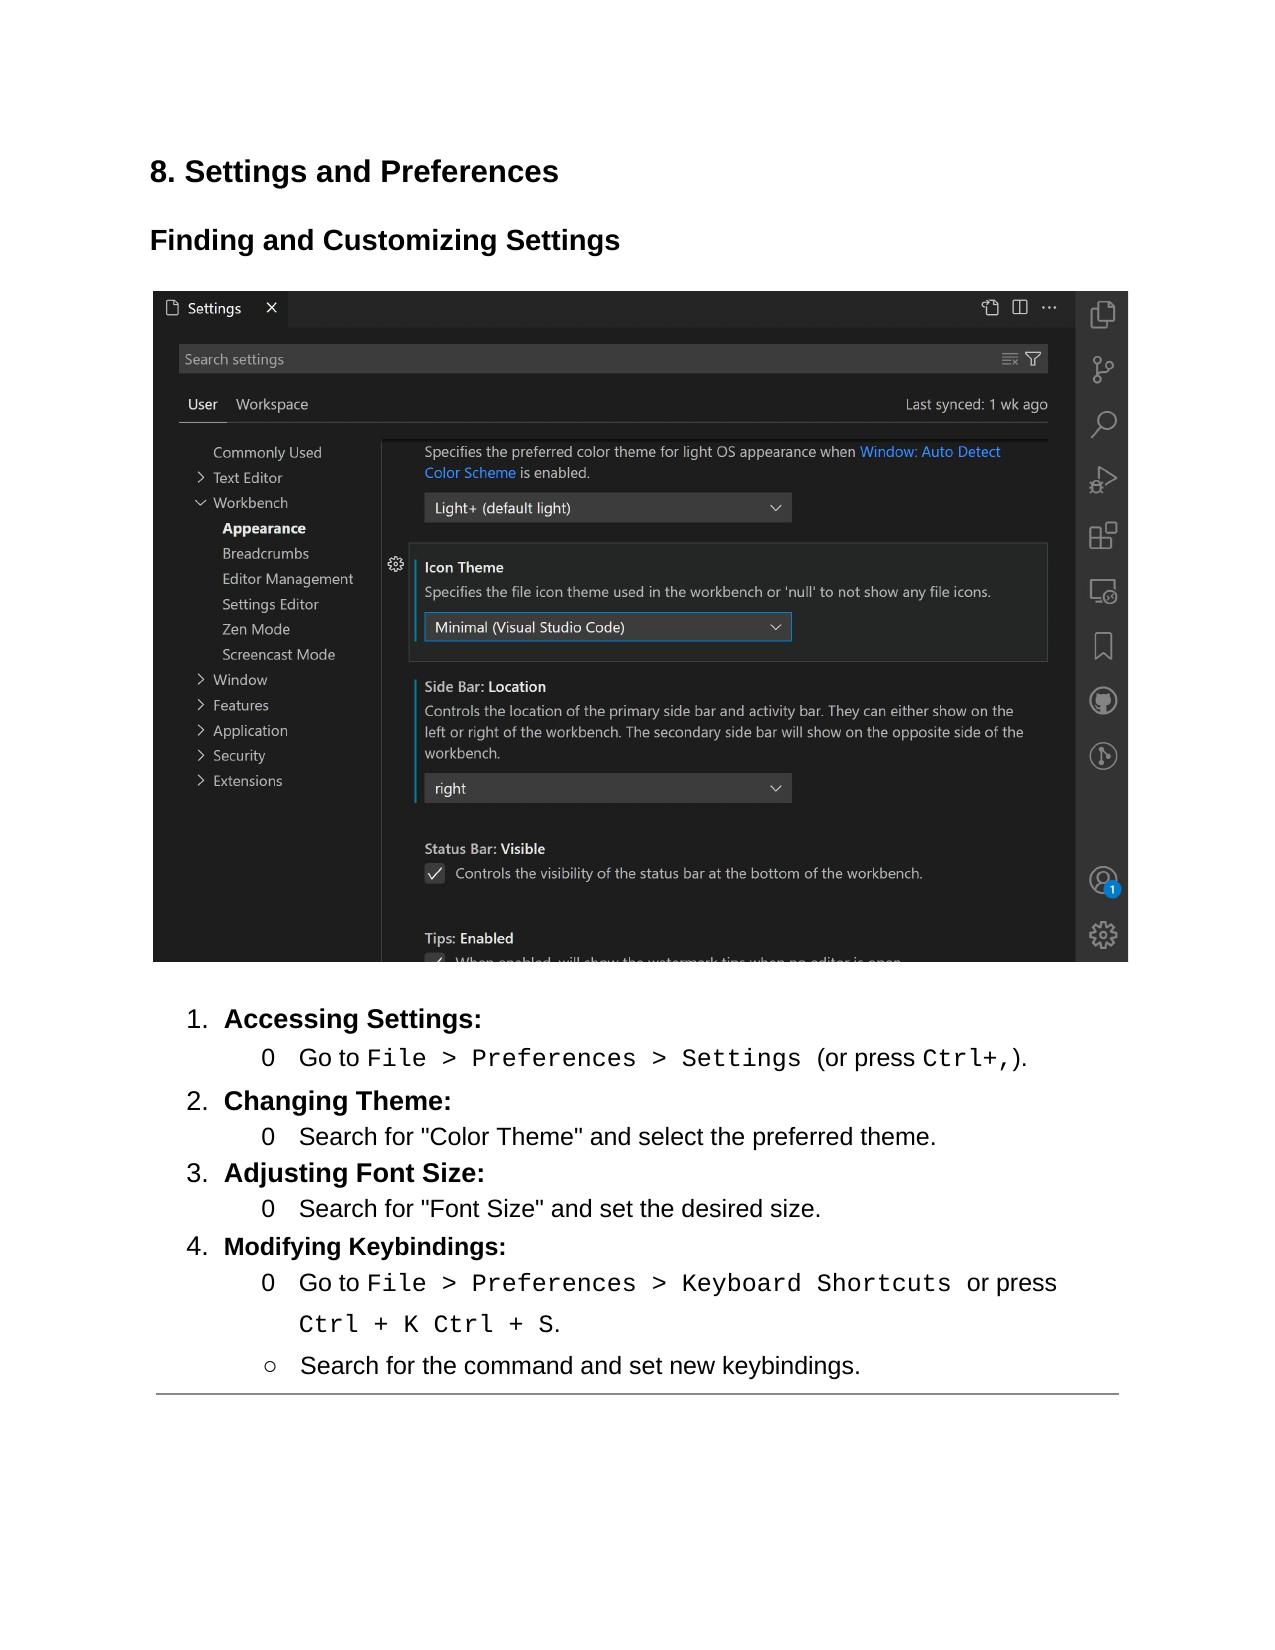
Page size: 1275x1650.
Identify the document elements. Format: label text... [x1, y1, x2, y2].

text ○ Search for the command and set new keybindings. [150, 1351, 1124, 1379]
list Go to File > Preferences > Keyboard Shortcuts or press Ctrl + K Ctrl + S. [261, 1268, 1118, 1340]
list Search for "Color Theme" and select the preferred theme. [261, 1122, 1118, 1151]
picture [153, 291, 1129, 962]
list Changing Theme: [186, 1085, 1124, 1116]
list Go to File > Preferences > Settings (or press Ctrl+,). [261, 1043, 1118, 1074]
list Modifying Keybindings: [186, 1229, 1124, 1261]
list Adjusting Font Size: [186, 1157, 1124, 1188]
subtitle 8. Settings and Preferences Finding and Customizing Settings [149, 153, 665, 257]
list Search for "Font Size" and set the desired size. [261, 1194, 1118, 1222]
list Accessing Settings: [186, 1003, 1124, 1034]
